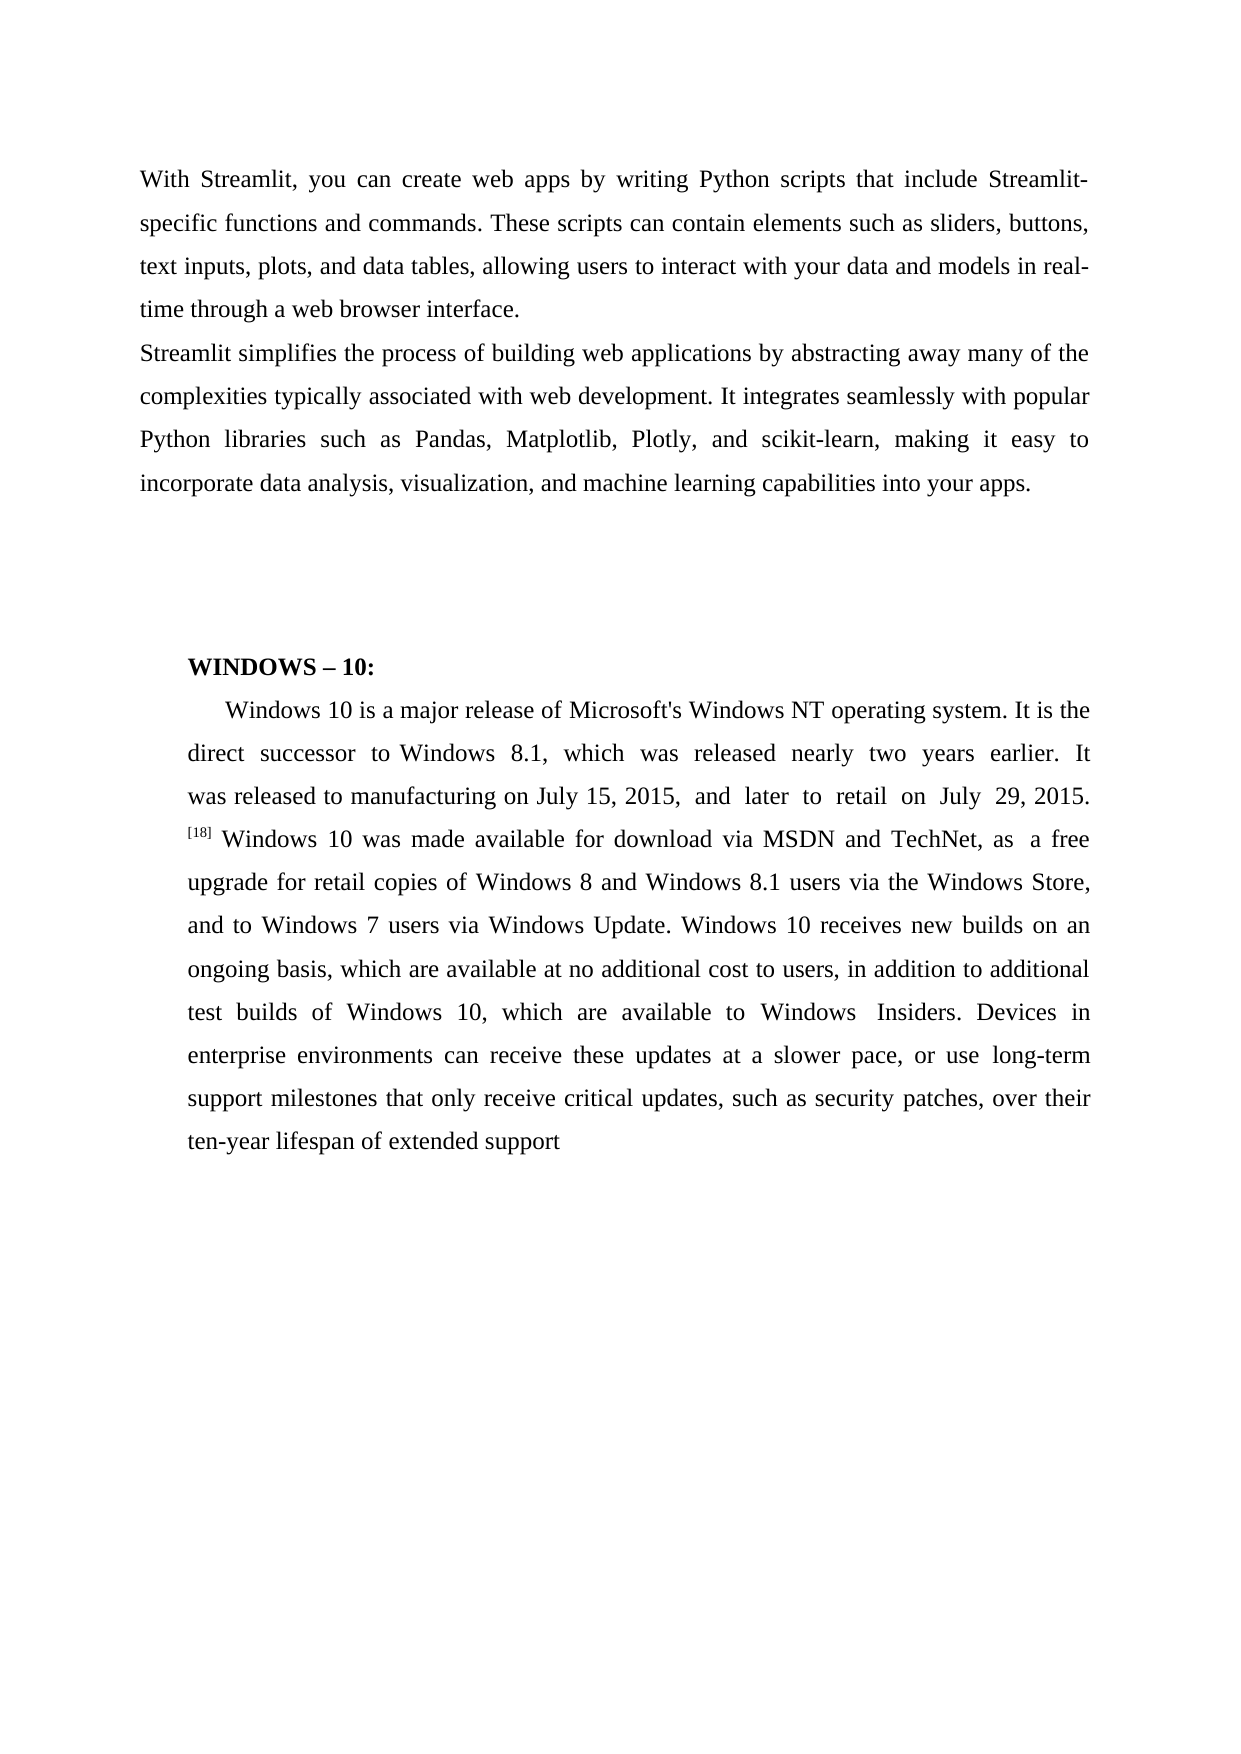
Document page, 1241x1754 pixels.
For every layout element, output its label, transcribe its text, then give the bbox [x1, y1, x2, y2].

subtitle WINDOWS – 10: [187, 652, 1103, 681]
text Streamlit simplifies the process of building web applications by abstracting away many of the complexities typically associated with web development. It integrates seamlessly with popular Python libraries such as Pandas, Matplotlib, Plotly, and scikit-learn, making it easy to incorporate data analysis, visualization, and machine learning capabilities into your apps. [139, 338, 1090, 497]
text With Streamlit, you can create web apps by writing Python scripts that include Streamlit-specific functions and commands. These scripts can contain elements such as sliders, buttons, text inputs, plots, and data tables, allowing users to interact with your data and models in real-time through a web browser interface. [139, 164, 1090, 323]
text Windows 10 is a major release of Microsoft's Windows NT operating system. It is the direct successor to Windows 8.1, which was released nearly two years earlier. It was released to manufacturing on July 15, 2015, and later to retail on July 29, 2015.[18] Windows 10 was made available for download via MSDN and TechNet, as a free upgrade for retail copies of Windows 8 and Windows 8.1 users via the Windows Store, and to Windows 7 users via Windows Update. Windows 10 receives new builds on an ongoing basis, which are available at no additional cost to users, in addition to additional test builds of Windows 10, which are available to Windows Insiders. Devices in enterprise environments can receive these updates at a slower pace, or use long-term support milestones that only receive critical updates, such as security patches, over their ten-year lifespan of extended support [187, 695, 1091, 1155]
